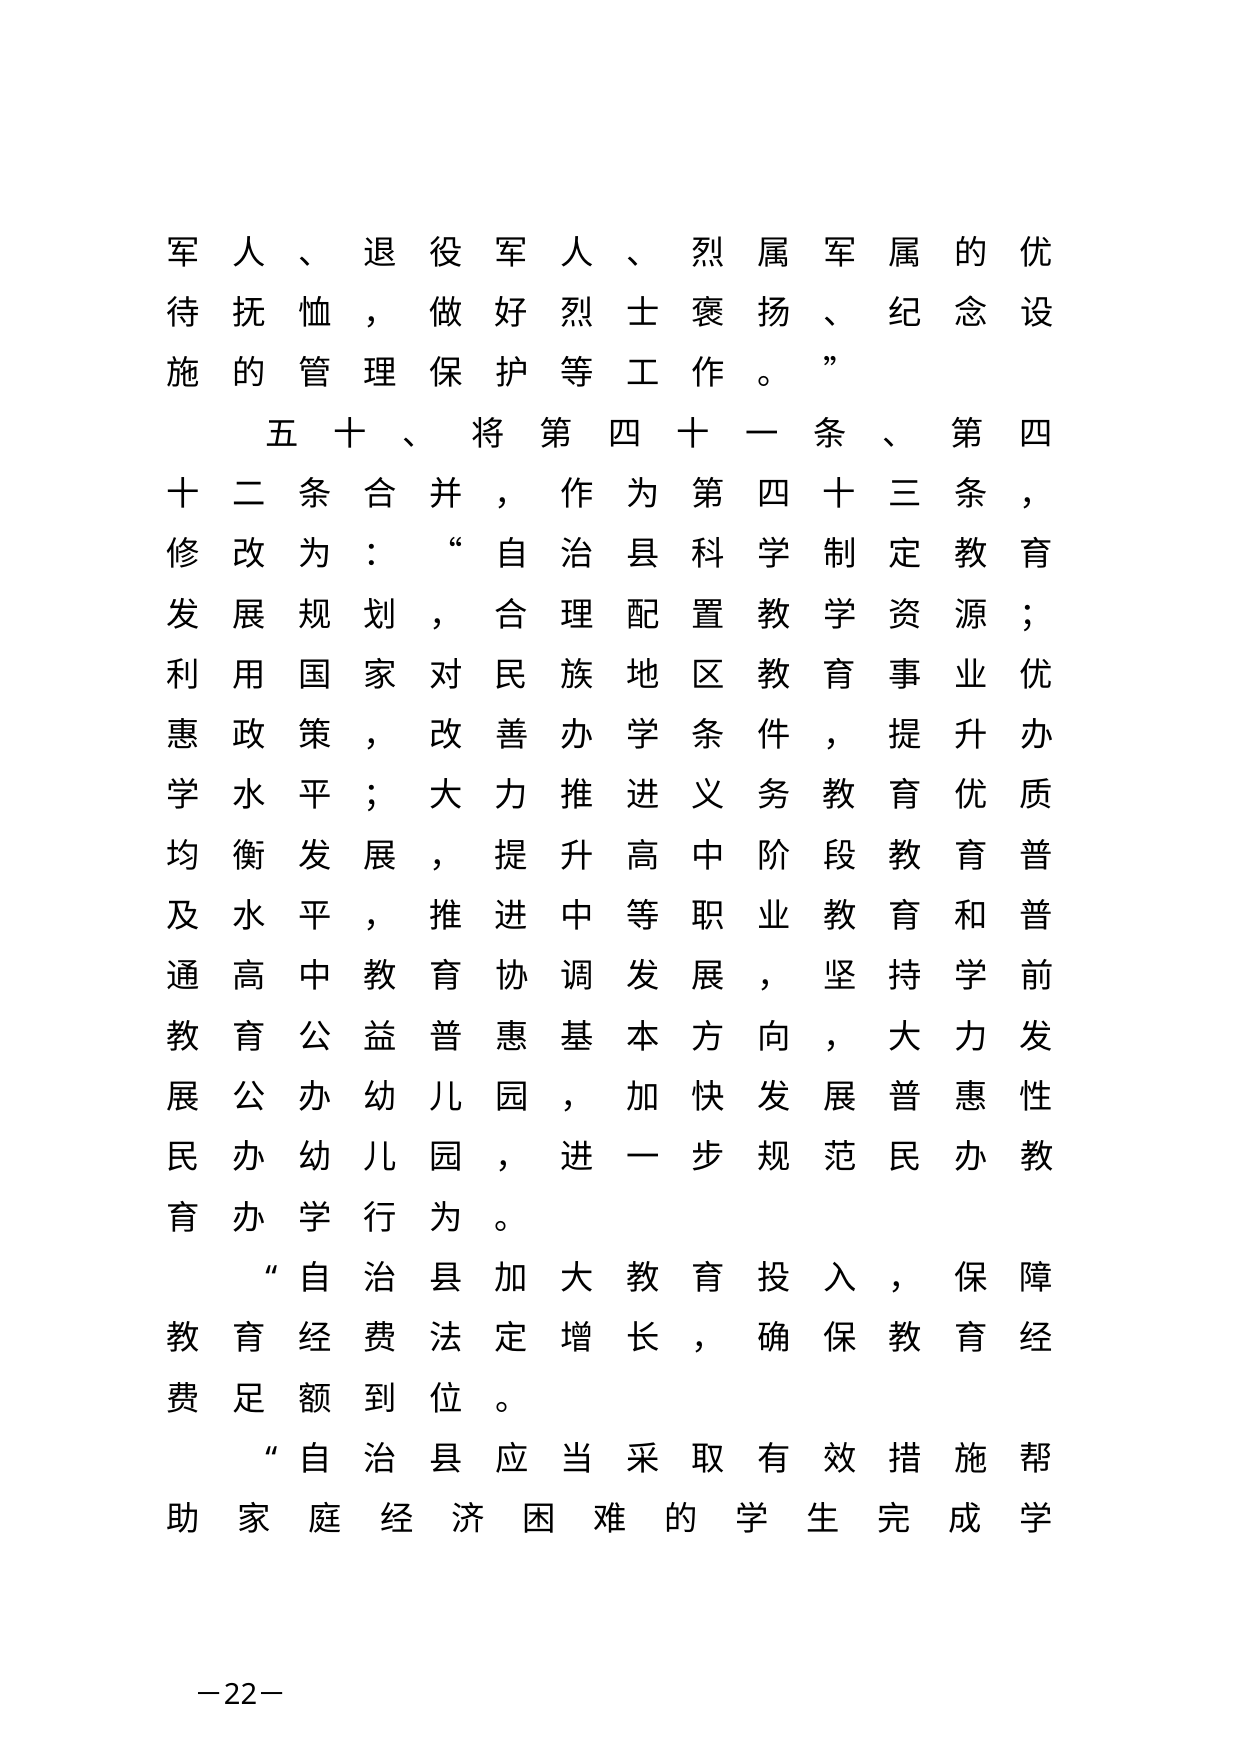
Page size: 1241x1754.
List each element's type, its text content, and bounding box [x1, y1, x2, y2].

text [167, 1426, 1085, 1546]
text 五十、将第四十一条、第四十二条合并，作为第四十三条，修改为：“自治县科学制定教育发展规划，合理配置教学资源；利用国家对民族地区教育事业优惠政策，改善办学条件，提升办学水平；大力推进义务教育优质均衡发展，提升高中阶段教育普及水平，推进中等职业教育和普通高中教育协调发展，坚持学前教育公益普惠基本方向，大力发展公办幼儿园，加快发展普惠性民办幼儿园，进一步规范民办教育办学行为。 [167, 400, 1085, 1245]
text “自治县加大教育投入，保障教育经费法定增长，确保教育经费足额到位。 [167, 1245, 1085, 1426]
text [167, 219, 1085, 400]
